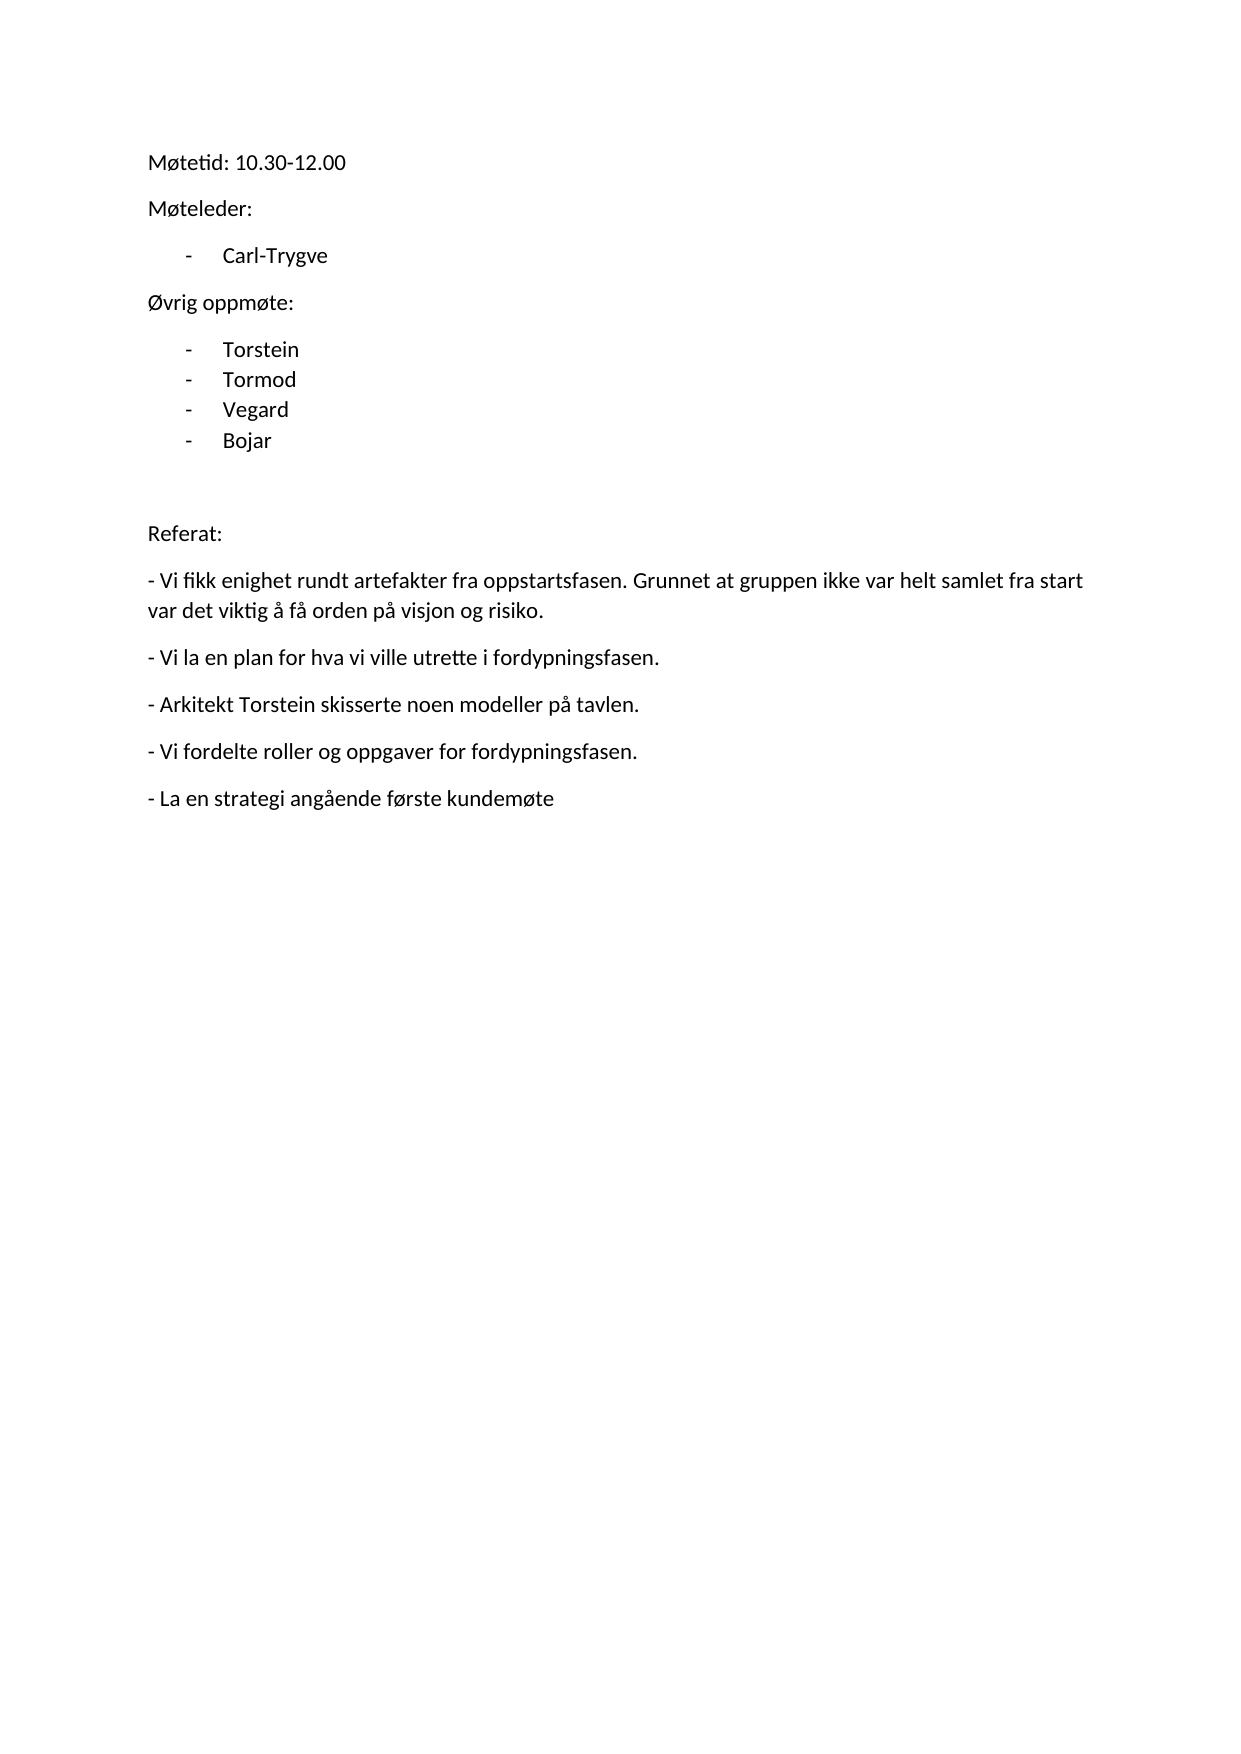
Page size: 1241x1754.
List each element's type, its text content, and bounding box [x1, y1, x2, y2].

list Carl-Trygve [185, 241, 1093, 269]
text Referat: [148, 519, 1093, 547]
text - Vi fikk enighet rundt artefakter fra oppstartsfasen. Grunnet at gruppen ikke var helt samlet fra start var det viktig å få orden på visjon og risiko. [148, 566, 1093, 624]
text - Vi la en plan for hva vi ville utrette i fordypningsfasen. [148, 643, 1093, 671]
text - Vi fordelte roller og oppgaver for fordypningsfasen. [148, 737, 1093, 765]
text - Arkitekt Torstein skisserte noen modeller på tavlen. [148, 690, 1093, 718]
list Bojar [185, 426, 1093, 454]
list Tormod [185, 365, 1093, 393]
text Møteleder: [148, 194, 1093, 222]
text Øvrig oppmøte: [148, 288, 1093, 316]
text - La en strategi angående første kundemøte [148, 784, 1093, 812]
list Torstein [185, 335, 1093, 363]
text Møtetid: 10.30-12.00 [148, 148, 1093, 176]
list Vegard [185, 396, 1093, 423]
